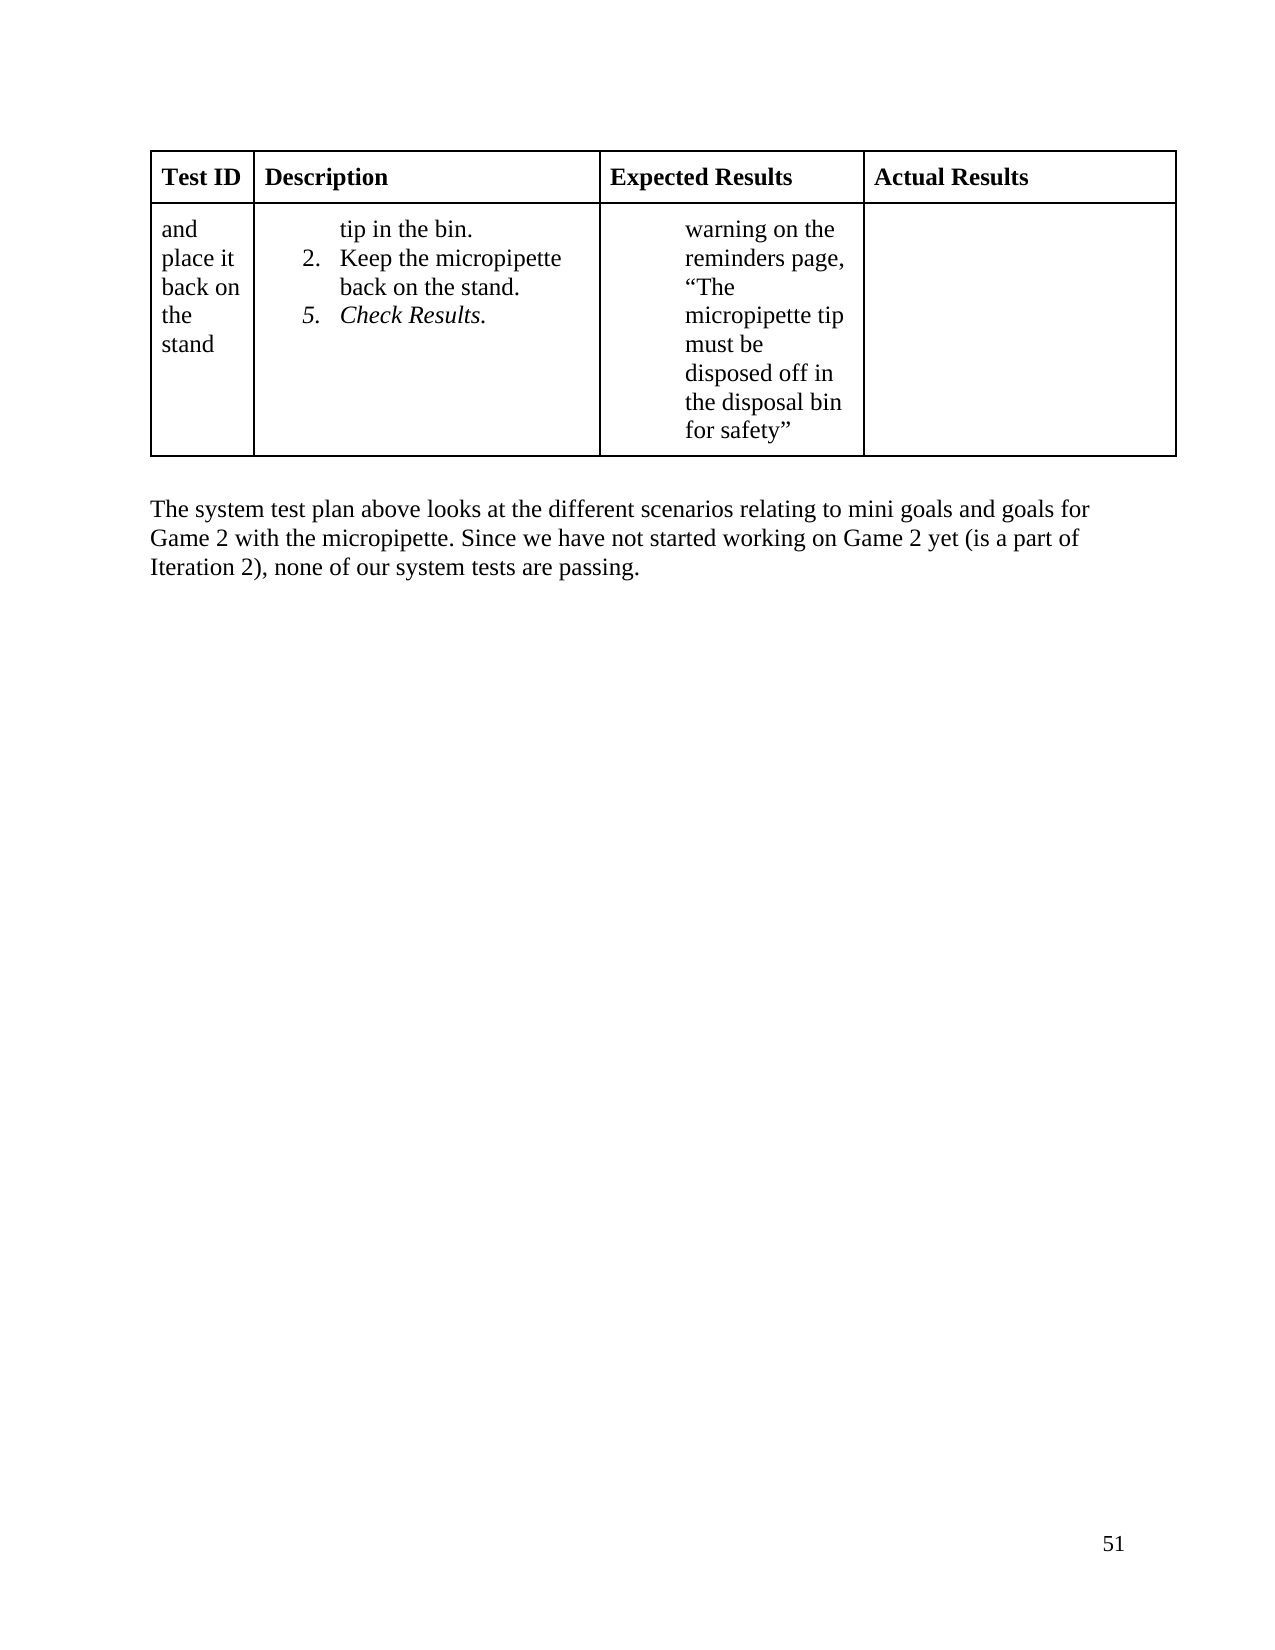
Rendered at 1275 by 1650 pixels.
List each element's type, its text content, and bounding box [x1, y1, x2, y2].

table_cell [865, 204, 1175, 454]
table_header Expected Results [601, 152, 863, 202]
table_header Test ID [152, 152, 253, 202]
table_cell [255, 204, 599, 454]
table_header Actual Results [865, 152, 1175, 202]
table_header Description [255, 152, 599, 202]
text The system test plan above looks at the different scenarios relating to mini goals and goals for Game 2 with the micropipette. Since we have not started working on Game 2 yet (is a part of Iteration 2), none of our system tests are passing. [640, 494, 1125, 580]
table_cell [601, 204, 863, 454]
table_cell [152, 204, 253, 454]
